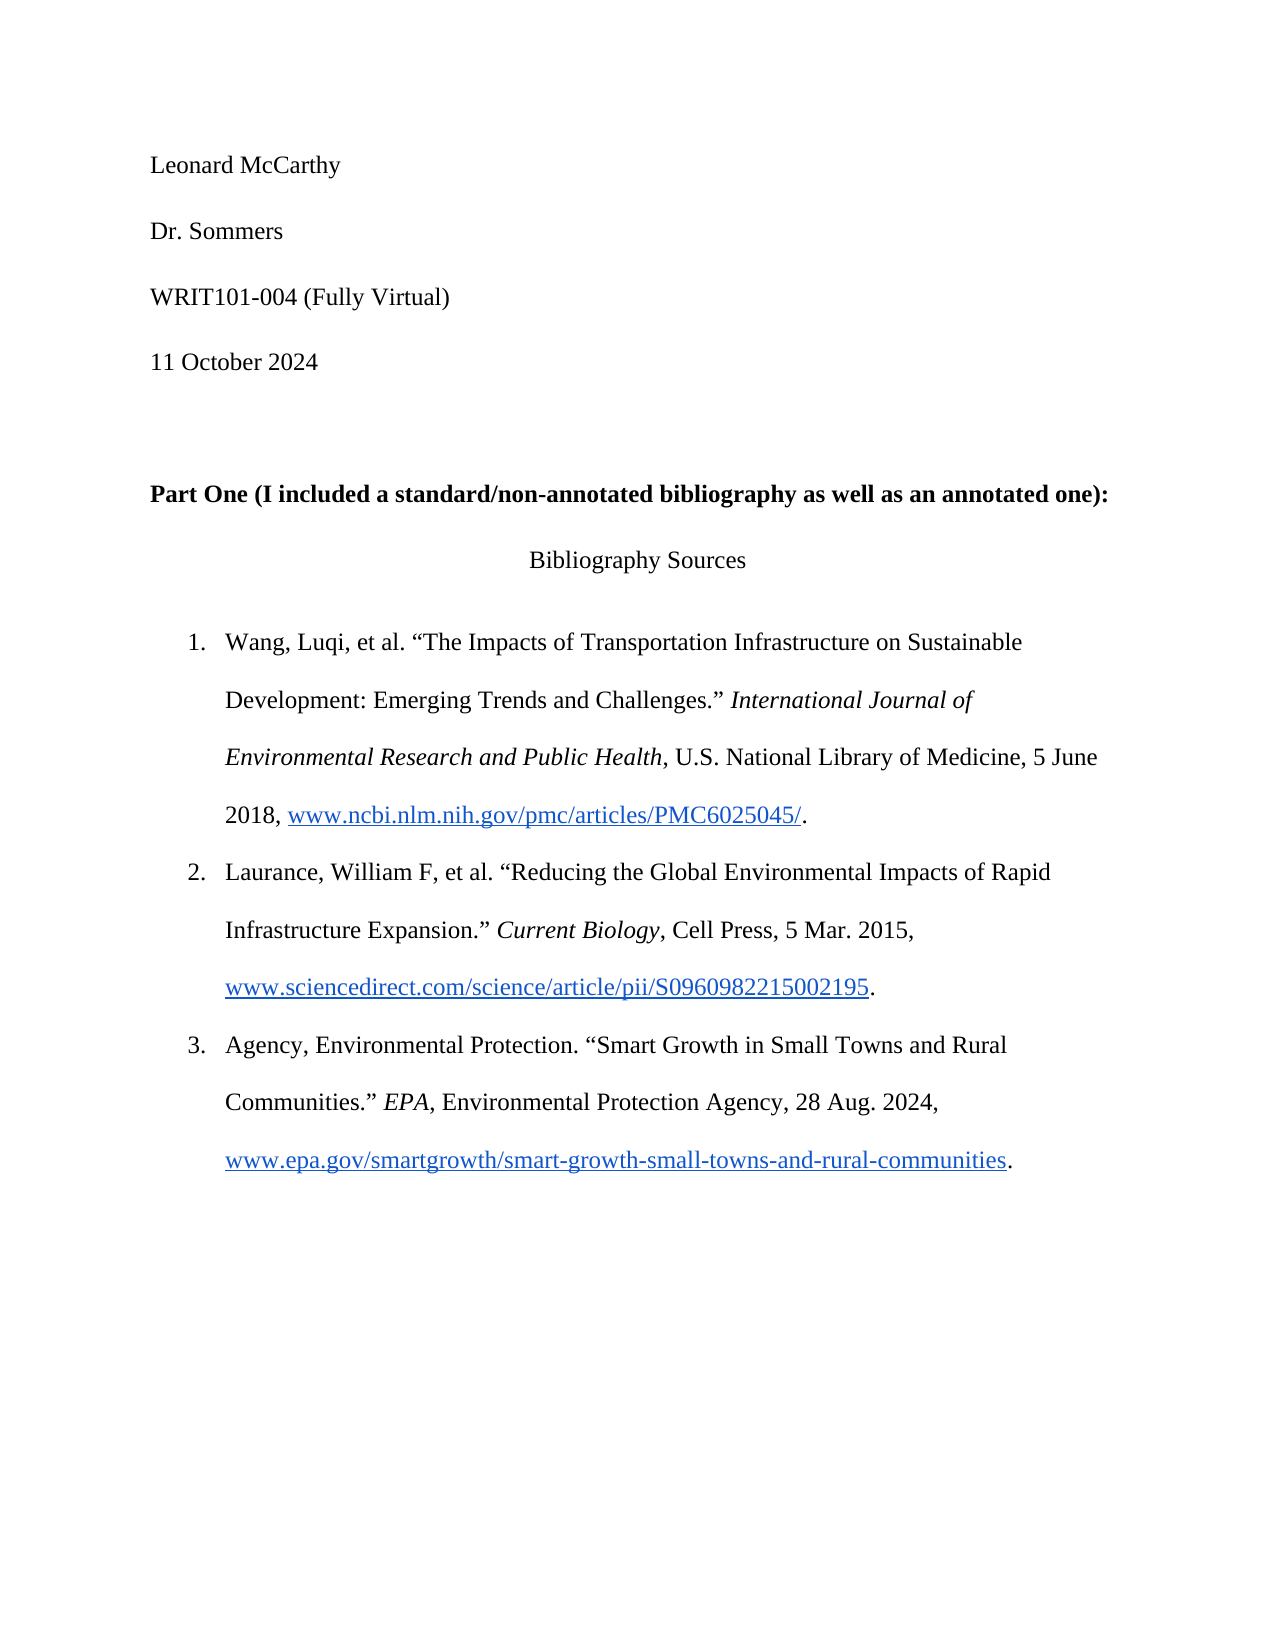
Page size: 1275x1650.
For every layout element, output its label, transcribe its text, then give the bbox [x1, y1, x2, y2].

list Laurance, William F, et al. “Reducing the Global Environmental Impacts of Rapid Infrastructure Expansion.” Current Biology, Cell Press, 5 Mar. 2015, www.sciencedirect.com/science/article/pii/S0960982215002195. [187, 857, 1125, 1001]
text Part One (I included a standard/non-annotated bibliography as well as an annotated one): [150, 479, 1125, 508]
text 11 October 2024 [150, 347, 1125, 376]
list Agency, Environmental Protection. “Smart Growth in Small Towns and Rural Communities.” EPA, Environmental Protection Agency, 28 Aug. 2024, www.epa.gov/smartgrowth/smart-growth-small-towns-and-rural-communities. [187, 1030, 1125, 1174]
text Bibliography Sources [150, 545, 1125, 574]
text Dr. Sommers [150, 216, 1125, 244]
list Wang, Luqi, et al. “The Impacts of Transportation Infrastructure on Sustainable Development: Emerging Trends and Challenges.” International Journal of Environmental Research and Public Health, U.S. National Library of Medicine, 5 June 2018, www.ncbi.nlm.nih.gov/pmc/articles/PMC6025045/. [187, 627, 1125, 829]
text Leonard McCarthy [150, 150, 1125, 179]
text WRIT101-004 (Fully Virtual) [150, 282, 1125, 310]
